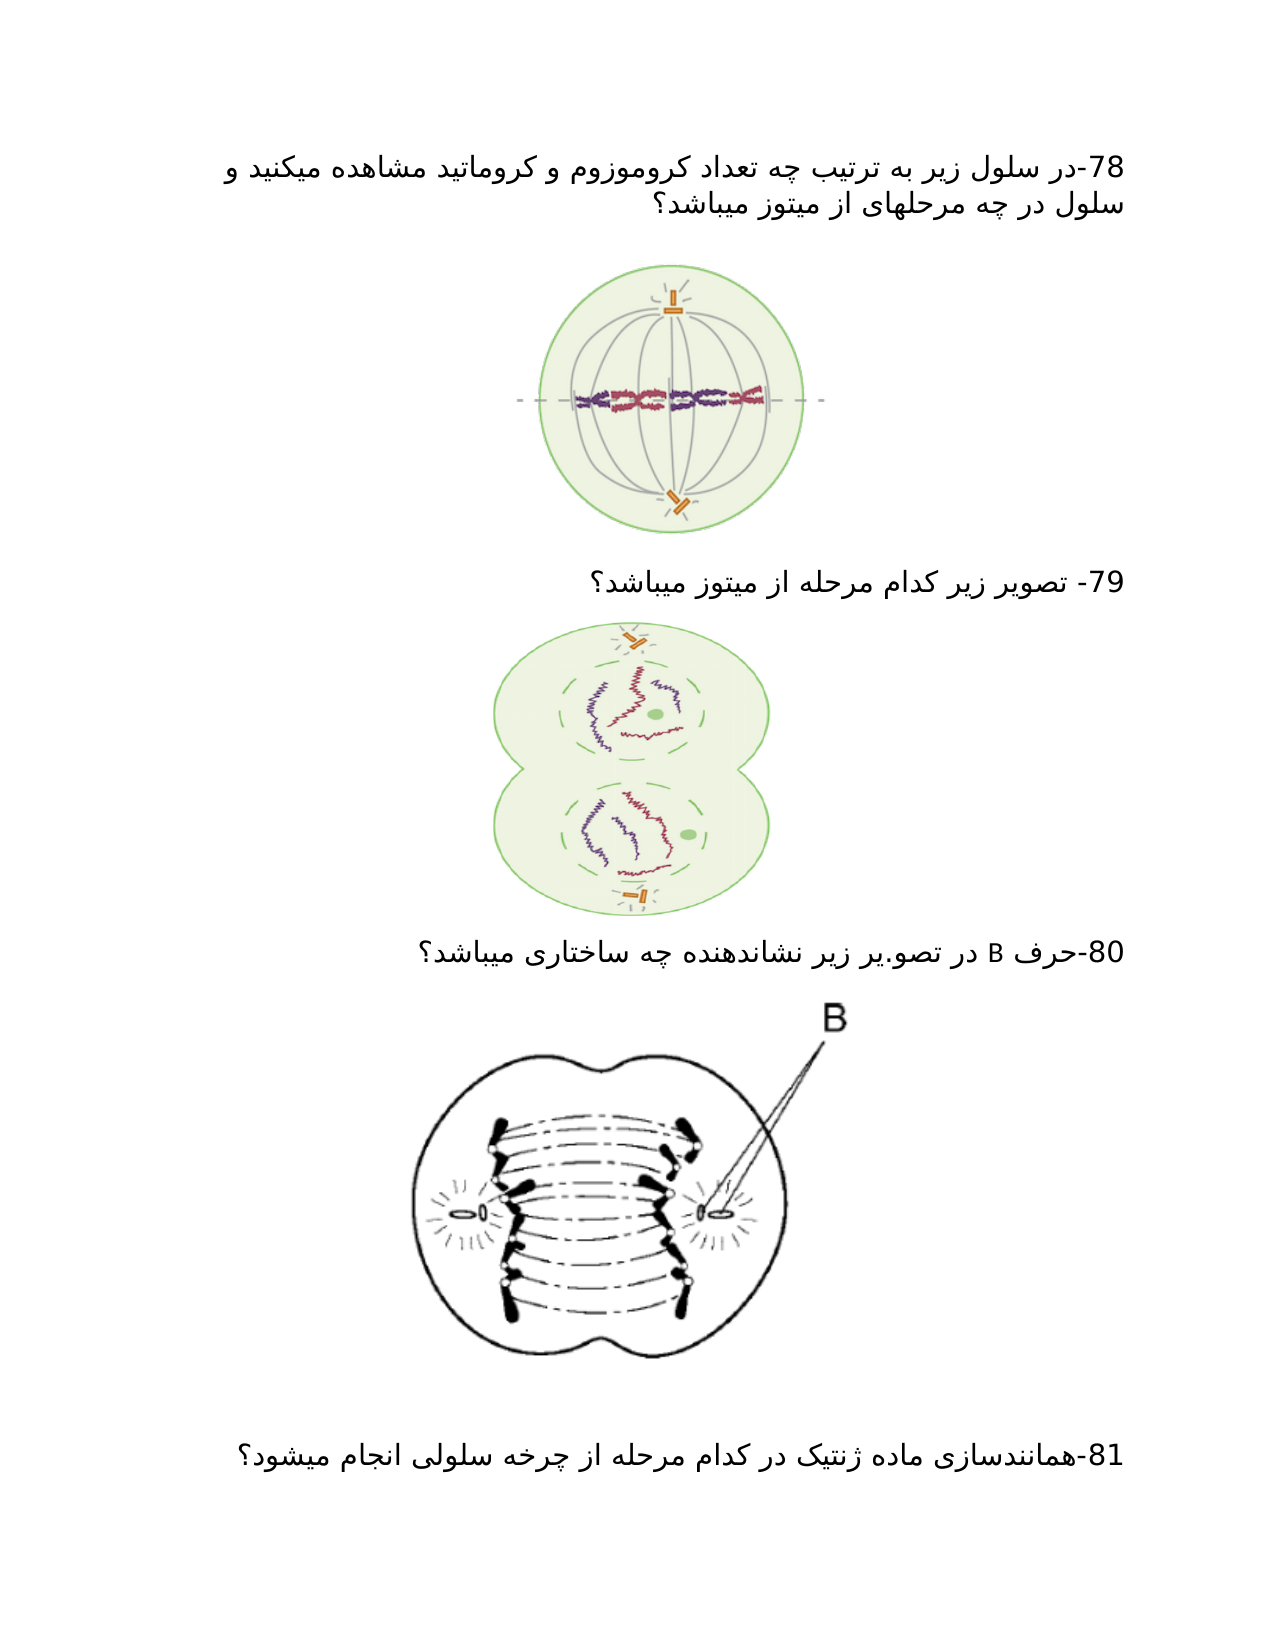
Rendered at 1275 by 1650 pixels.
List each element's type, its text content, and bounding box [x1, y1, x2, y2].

picture [355, 989, 920, 1365]
text 80-حرف B در تصو.یر زیر نشاندهنده چه ساختاری میباشد؟ [150, 934, 1125, 970]
picture [485, 618, 789, 916]
text 79- تصویر زیر کدام مرحله از میتوز میباشد؟ [150, 565, 1125, 599]
text 81-همانندسازی ماده ژنتیک در کدام مرحله از چرخه سلولی انجام میشود؟ [150, 1438, 1125, 1472]
picture [484, 240, 841, 547]
text 78-در سلول زیر به ترتیب چه تعداد کروموزوم و کروماتید مشاهده میکنید و سلول در چه مرحلهای از میتوز میباشد؟ [150, 150, 1125, 221]
